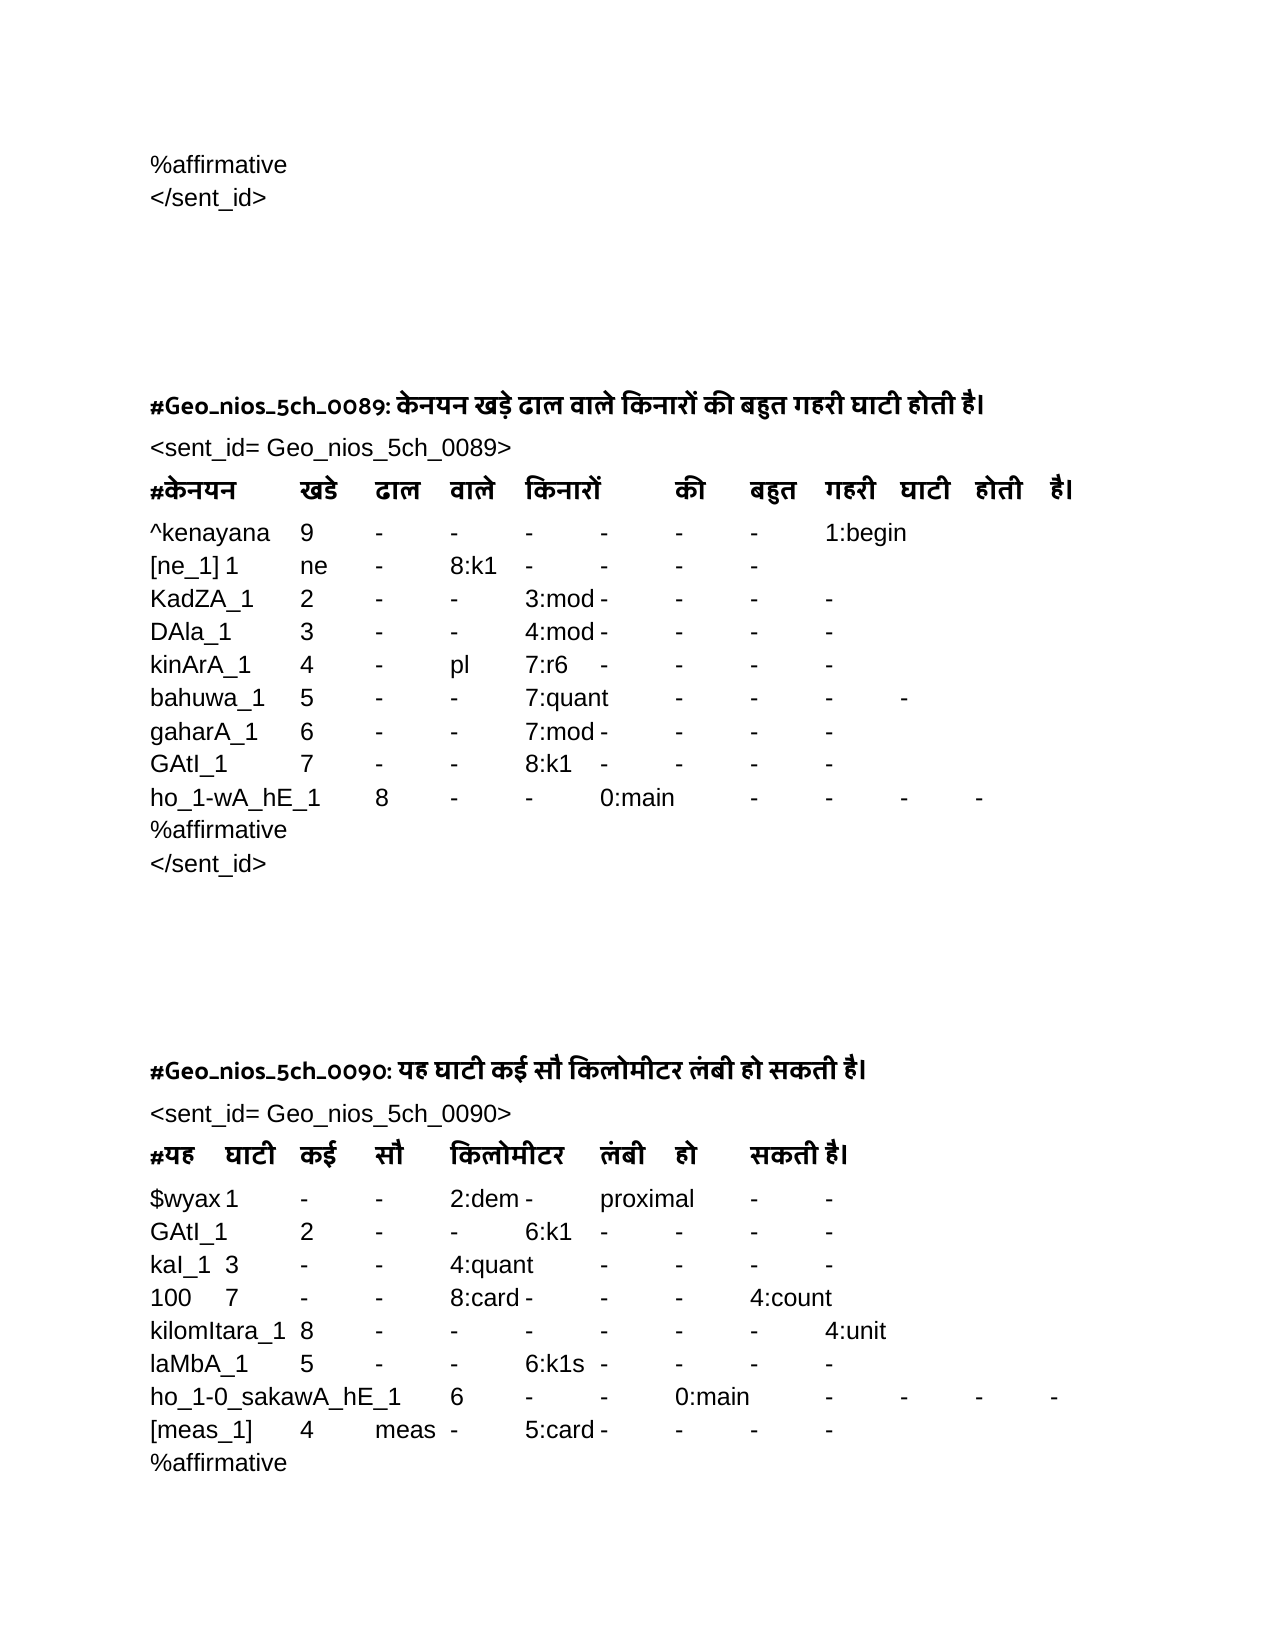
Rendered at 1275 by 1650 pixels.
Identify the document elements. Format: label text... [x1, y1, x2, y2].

text %affirmative [150, 150, 1125, 179]
text #केनयन खडे ढाल वाले किनारों की बहुत गहरी घाटी होती है। [150, 466, 1125, 512]
text KadZA_1 2 - - 3:mod - - - - [150, 584, 1125, 613]
text #यह घाटी कई सौ किलोमीटर लंबी हो सकती है। [150, 1132, 1125, 1177]
text %affirmative [150, 816, 1125, 844]
text ^kenayana 9 - - - - - - 1:begin [150, 518, 1125, 547]
text DAla_1 3 - - 4:mod - - - - [150, 617, 1125, 646]
text kaI_1 3 - - 4:quant - - - - [150, 1250, 1125, 1279]
text ho_1-wA_hE_1 8 - - 0:main - - - - [150, 782, 1125, 811]
text ho_1-0_sakawA_hE_1 6 - - 0:main - - - - [150, 1382, 1125, 1411]
text </sent_id> [150, 183, 1125, 212]
text GAtI_1 2 - - 6:k1 - - - - [150, 1217, 1125, 1246]
text </sent_id> [150, 848, 1125, 877]
text %affirmative [150, 1448, 1125, 1477]
text GAtI_1 7 - - 8:k1 - - - - [150, 749, 1125, 778]
text #Geo_nios_5ch_0089: केनयन खड़े ढाल वाले किनारों की बहुत गहरी घाटी होती है। [150, 381, 1125, 426]
text <sent_id= Geo_nios_5ch_0090> [150, 1099, 1125, 1127]
text [ne_1] 1 ne - 8:k1 - - - - [150, 551, 1125, 580]
text [meas_1] 4 meas - 5:card - - - - [150, 1415, 1125, 1444]
text <sent_id= Geo_nios_5ch_0089> [150, 433, 1125, 462]
text kinArA_1 4 - pl 7:r6 - - - - [150, 650, 1125, 679]
text #Geo_nios_5ch_0090: यह घाटी कई सौ किलोमीटर लंबी हो सकती है। [150, 1047, 1125, 1092]
text 100 7 - - 8:card - - - 4:count [150, 1283, 1125, 1312]
text kilomItara_1 8 - - - - - - 4:unit [150, 1316, 1125, 1345]
text $wyax 1 - - 2:dem - proximal - - [150, 1184, 1125, 1213]
text bahuwa_1 5 - - 7:quant - - - - [150, 683, 1125, 712]
text laMbA_1 5 - - 6:k1s - - - - [150, 1349, 1125, 1378]
text gaharA_1 6 - - 7:mod - - - - [150, 716, 1125, 745]
